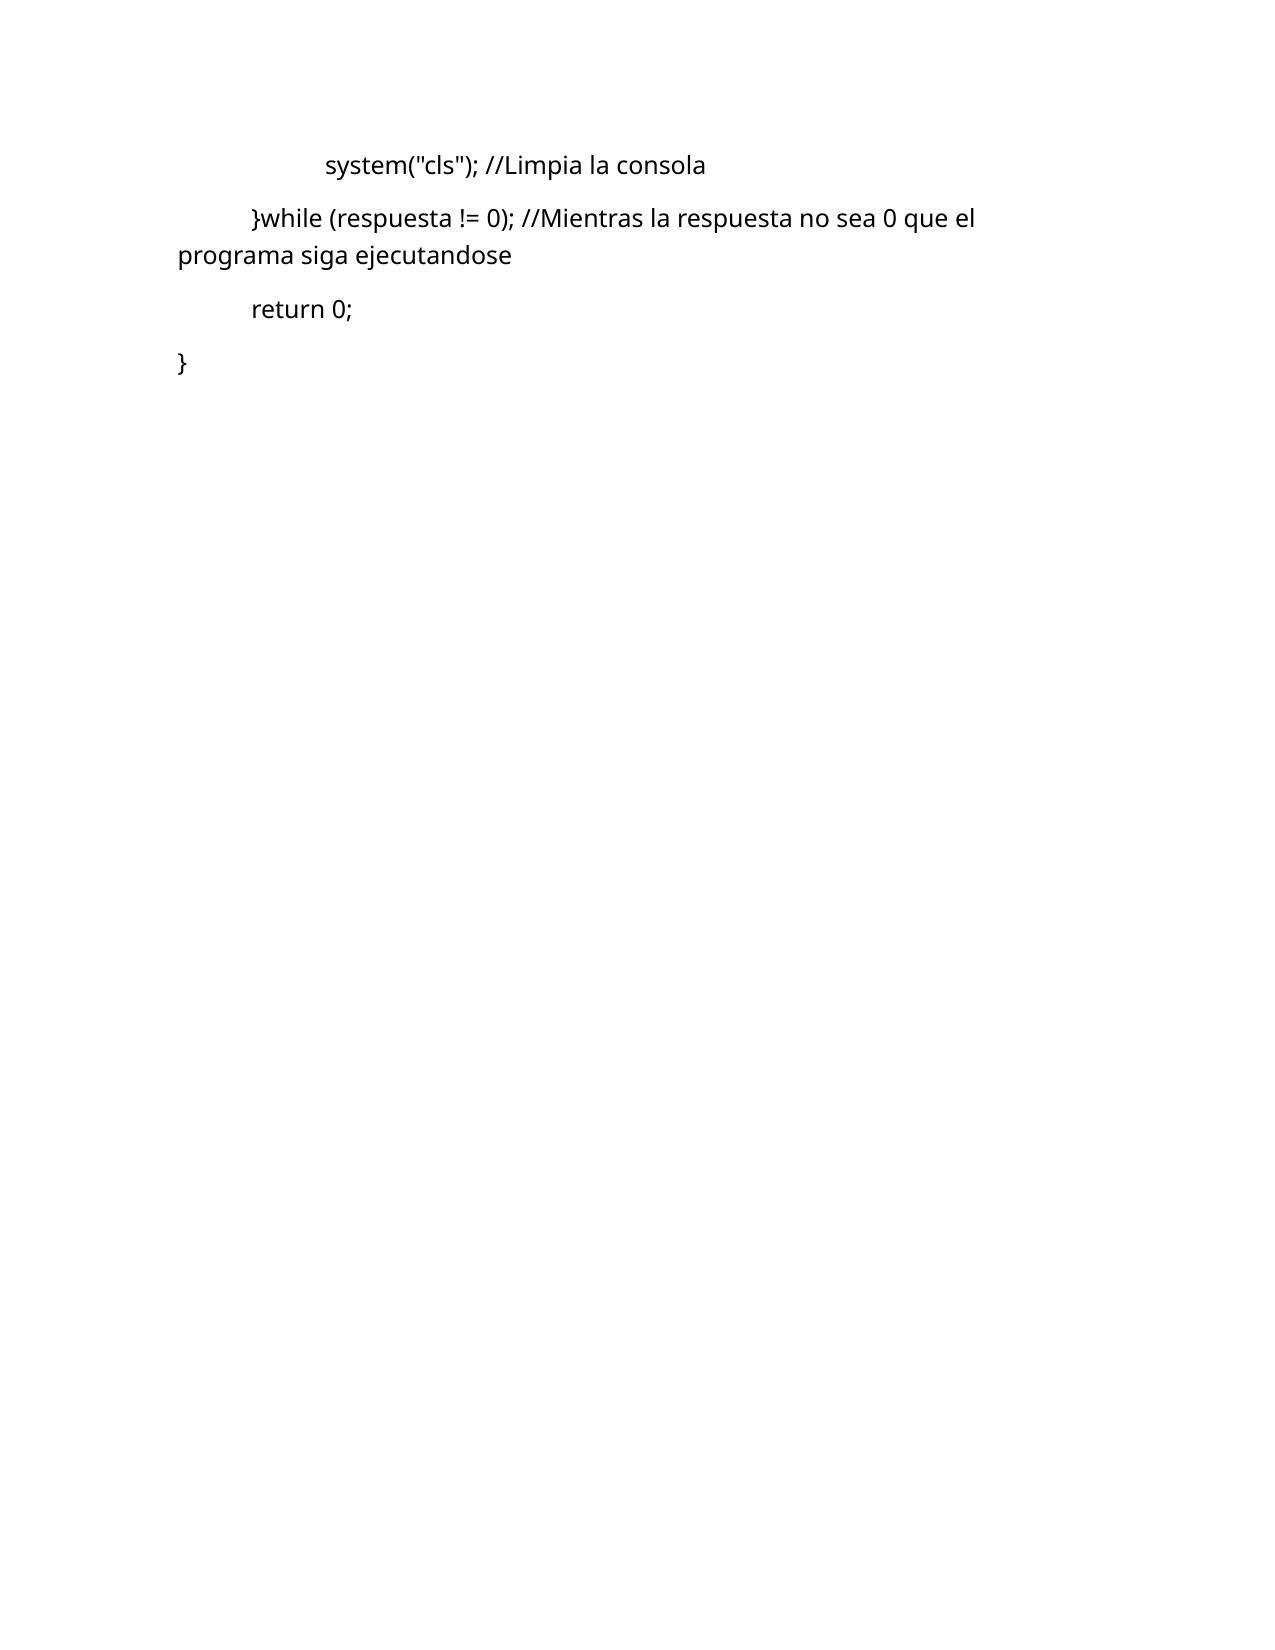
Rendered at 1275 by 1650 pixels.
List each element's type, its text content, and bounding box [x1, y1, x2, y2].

text } [177, 345, 1098, 379]
text system("cls"); //Limpia la consola [177, 148, 1098, 182]
text return 0; [177, 291, 1098, 325]
text }while (respuesta != 0); //Mientras la respuesta no sea 0 que el programa siga ejecutandose [177, 201, 1098, 272]
